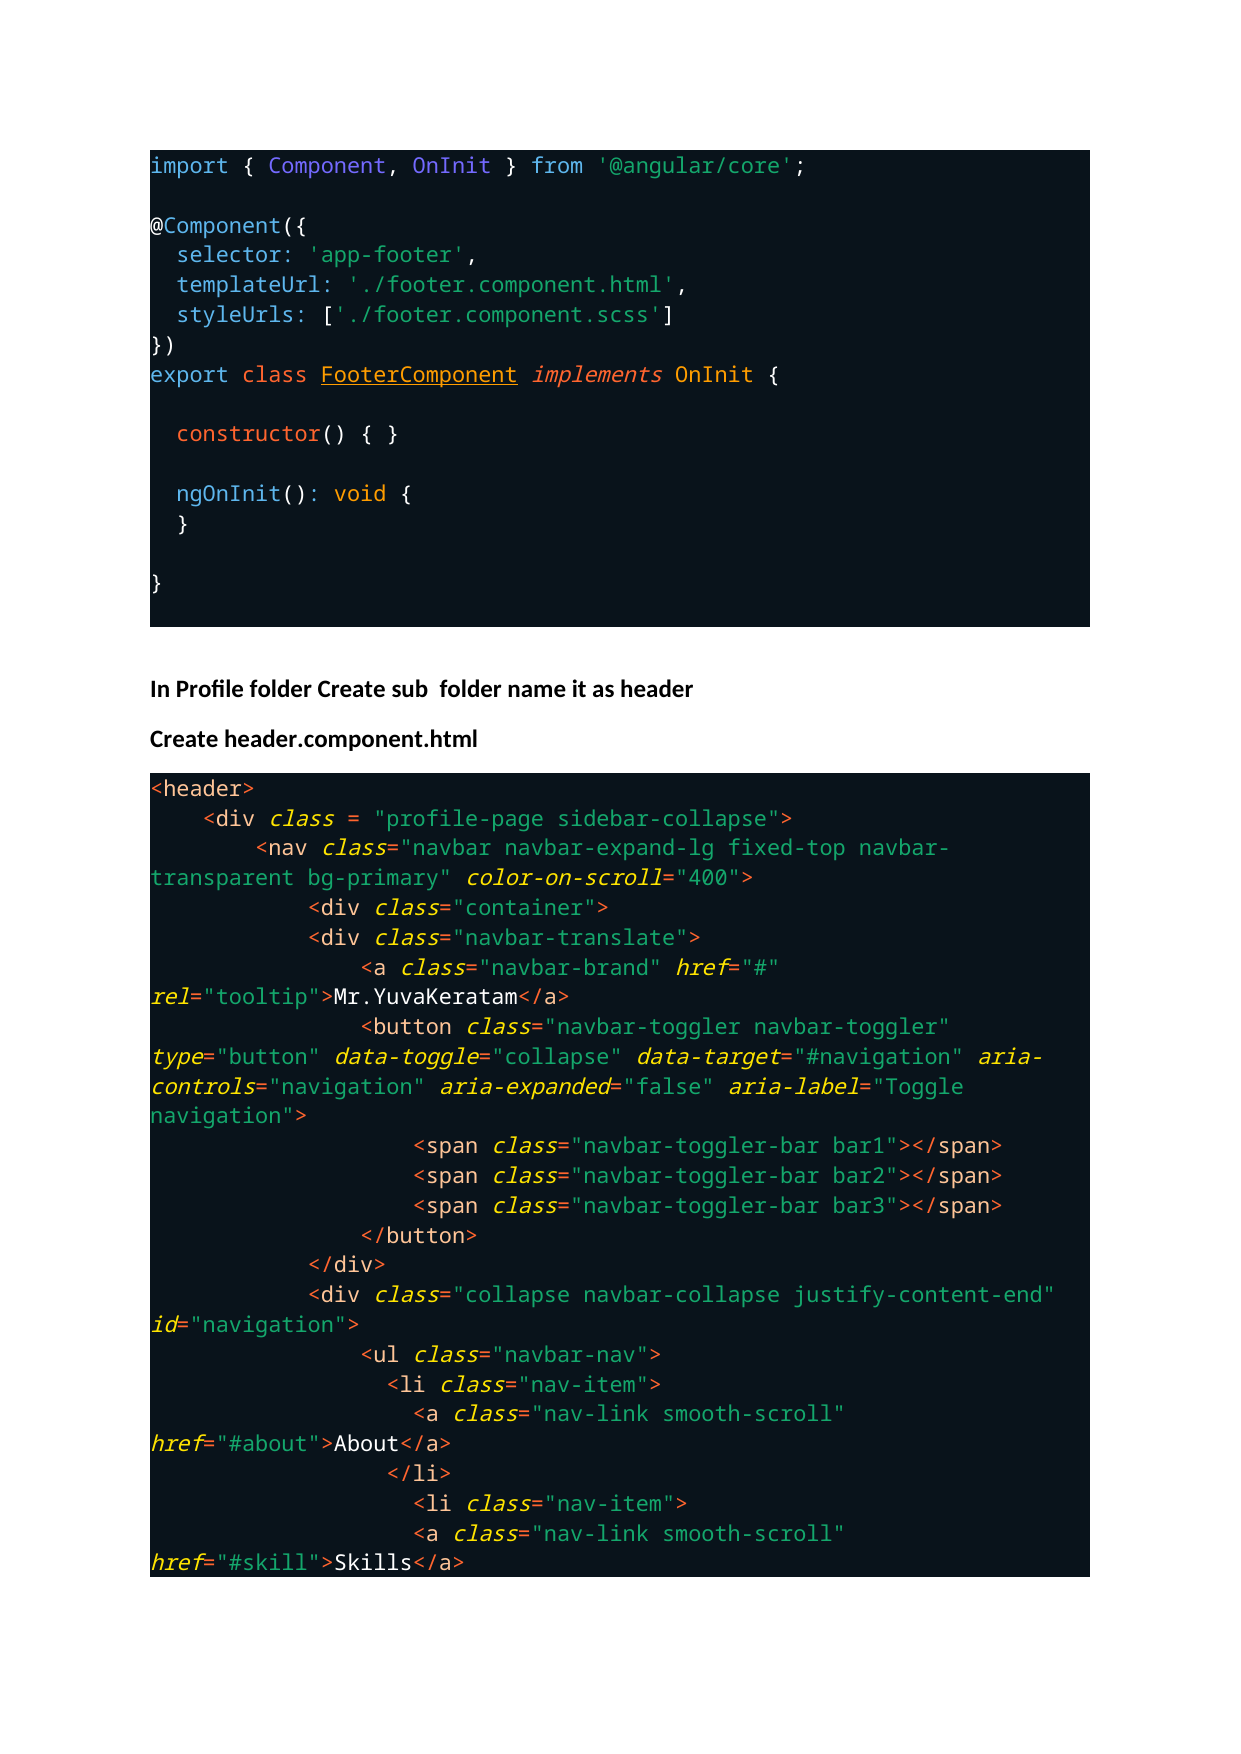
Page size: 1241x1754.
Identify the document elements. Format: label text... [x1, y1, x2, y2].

text templateUrl: './footer.component.html', [150, 269, 1090, 299]
text <li class="nav-item"> [150, 1488, 1090, 1517]
text <nav class="navbar navbar-expand-lg fixed-top navbar-transparent bg-primary" color-on-scroll="400"> [150, 832, 1090, 892]
text } [150, 507, 1090, 537]
text <a class="nav-link smooth-scroll" href="#skill">Skills</a> [150, 1517, 1090, 1577]
text <header> [150, 773, 1090, 802]
text } [150, 567, 1090, 597]
text <a class="navbar-brand" href="#" rel="tooltip">Mr.YuvaKeratam</a> [150, 951, 1090, 1011]
text import { Component, OnInit } from '@angular/core'; [150, 150, 1090, 180]
text <div class = "profile-page sidebar-collapse"> [150, 802, 1090, 832]
text }) [150, 329, 1090, 358]
text <button class="navbar-toggler navbar-toggler" type="button" data-toggle="collapse" data-target="#navigation" aria-controls="navigation" aria-expanded="false" aria-label="Toggle navigation"> [150, 1011, 1090, 1130]
text <div class="collapse navbar-collapse justify-content-end" id="navigation"> [150, 1279, 1090, 1339]
text <div class="navbar-translate"> [150, 922, 1090, 951]
text In Profile folder Create sub folder name it as header [150, 673, 1090, 704]
text </div> [150, 1249, 1090, 1279]
text constructor() { } [150, 418, 1090, 448]
text </li> [150, 1458, 1090, 1488]
text <a class="nav-link smooth-scroll" href="#about">About</a> [150, 1398, 1090, 1458]
text <span class="navbar-toggler-bar bar2"></span> [150, 1160, 1090, 1190]
text <li class="nav-item"> [150, 1368, 1090, 1398]
text </button> [150, 1219, 1090, 1249]
text @Component({ [150, 209, 1090, 239]
text <ul class="navbar-nav"> [150, 1339, 1090, 1368]
text styleUrls: ['./footer.component.scss'] [150, 299, 1090, 329]
text <div class="container"> [150, 892, 1090, 922]
text <span class="navbar-toggler-bar bar3"></span> [150, 1190, 1090, 1219]
text <span class="navbar-toggler-bar bar1"></span> [150, 1130, 1090, 1160]
text Create header.component.html [150, 723, 1090, 754]
text export class FooterComponent implements OnInit { [150, 358, 1090, 388]
text ngOnInit(): void { [150, 478, 1090, 507]
text selector: 'app-footer', [150, 239, 1090, 269]
